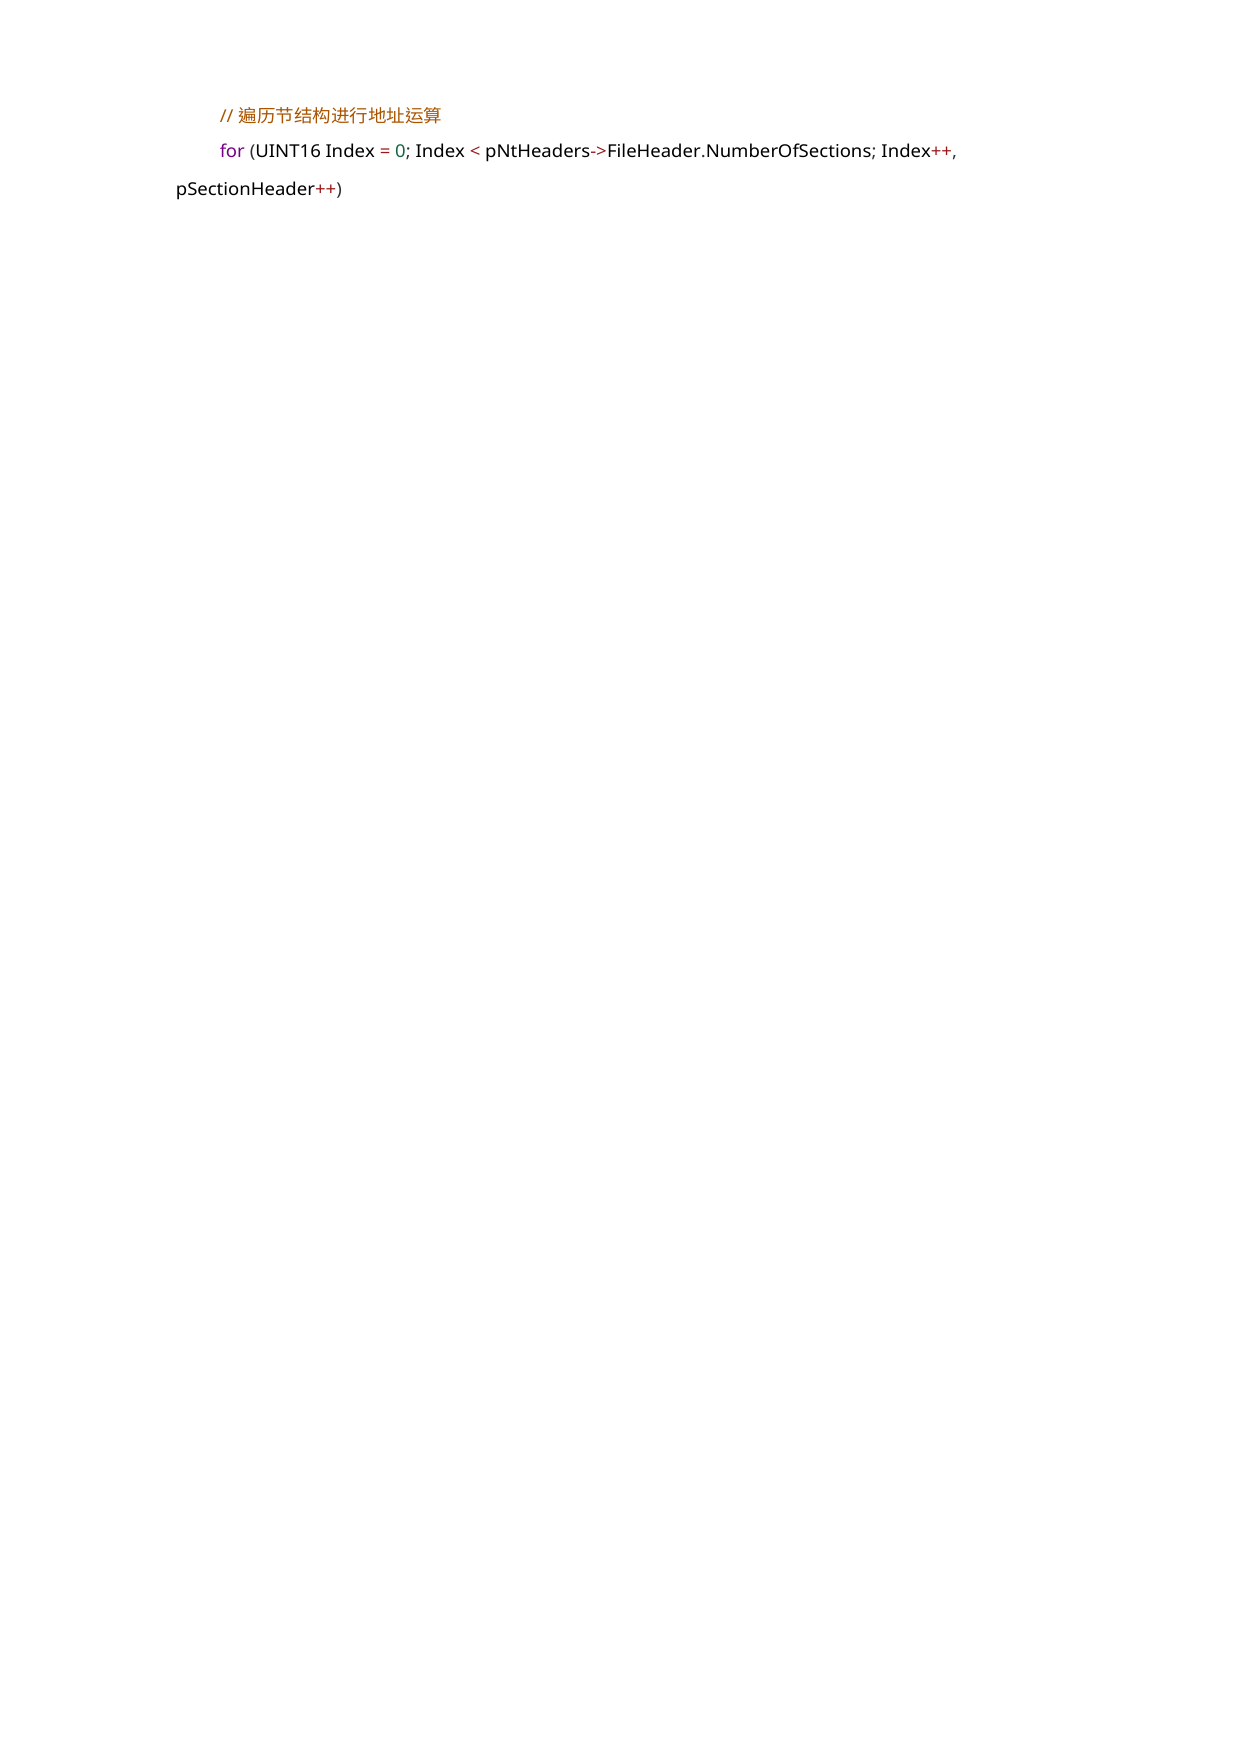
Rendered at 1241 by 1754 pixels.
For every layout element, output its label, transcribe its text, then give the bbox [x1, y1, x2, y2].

text for (UINT16 Index = 0; Index < pNtHeaders->FileHeader.NumberOfSections; Index++, pSectionHeader++) [176, 138, 1004, 201]
text // 遍历节结构进行地址运算 [219, 103, 1098, 128]
